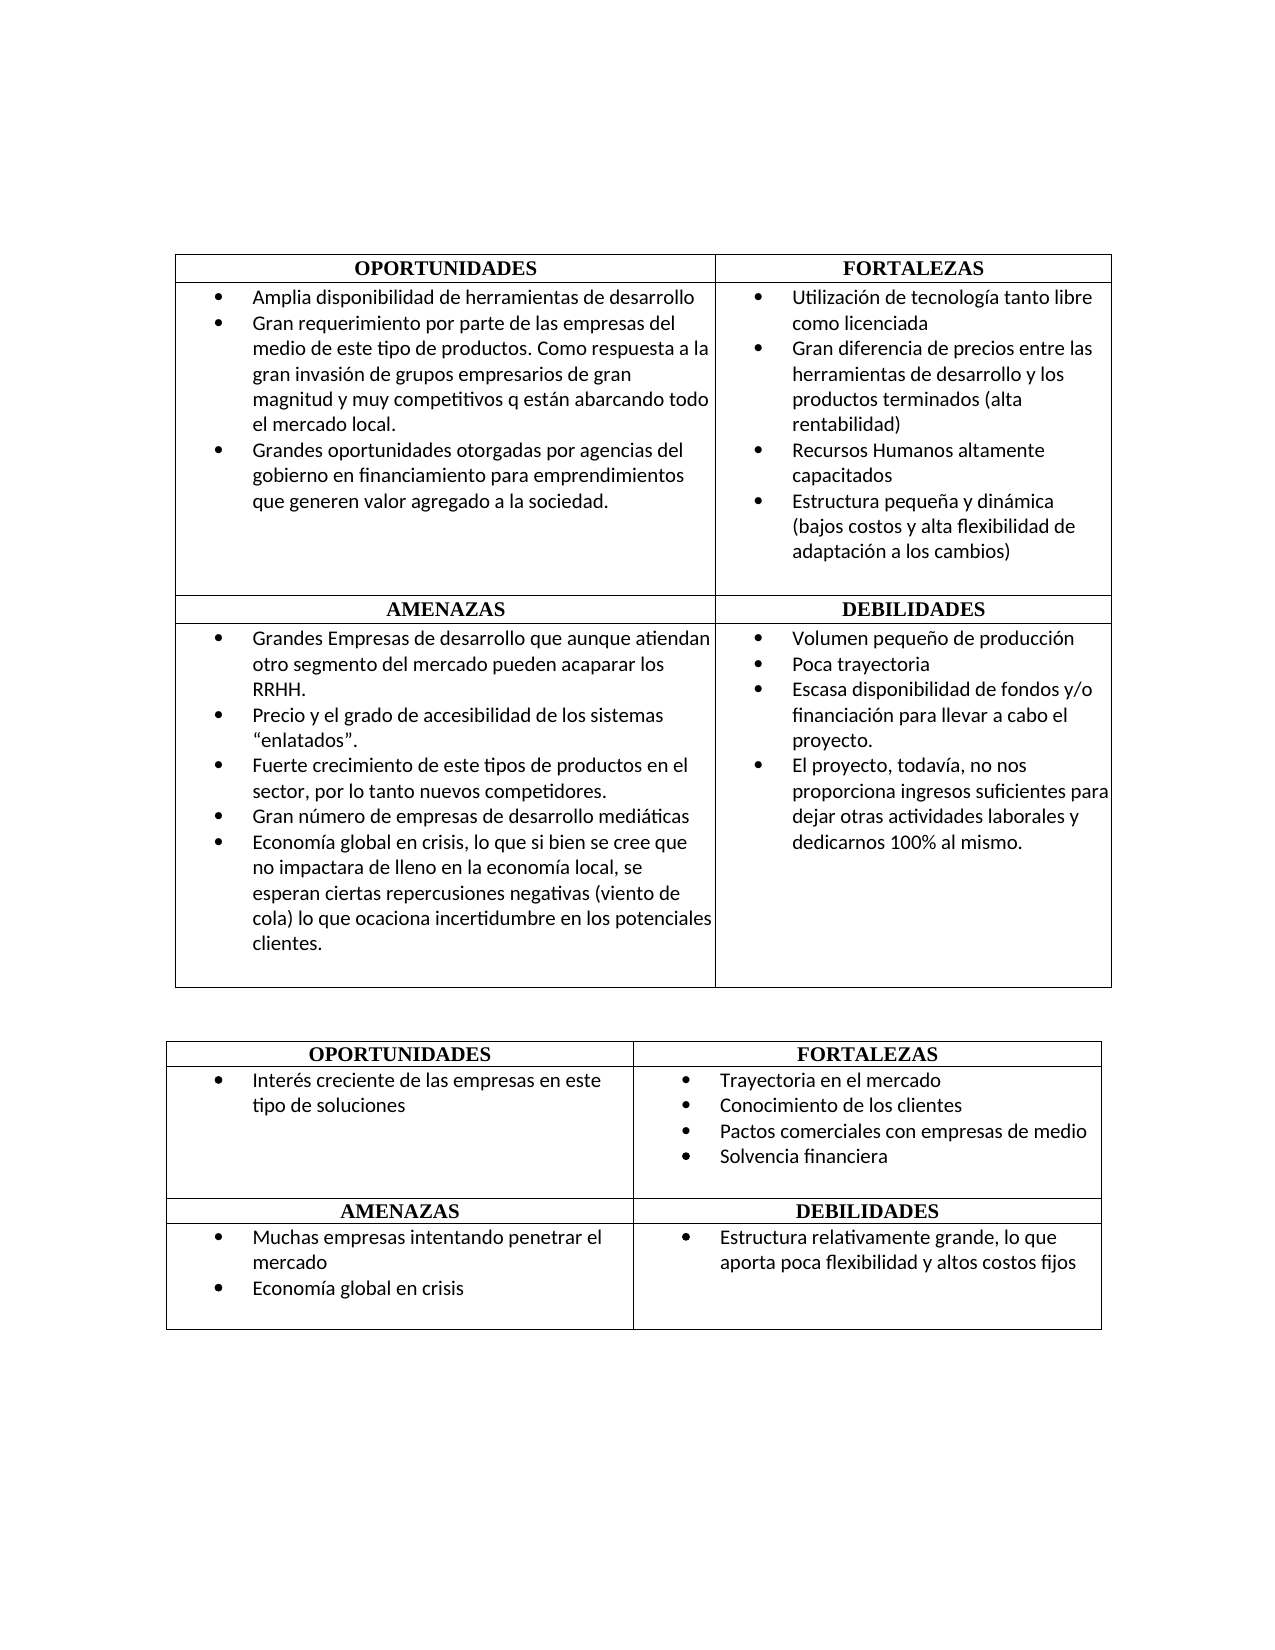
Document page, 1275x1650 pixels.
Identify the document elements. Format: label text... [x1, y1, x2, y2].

table_cell Volumen pequeño de producción Poca trayectoria Escasa disponibilidad de fondos y/o financiación para llevar a cabo el proyecto. El proyecto, todavía, no nos proporciona ingresos suficientes para dejar otras actividades laborales y dedicarnos 100% al mismo. [716, 624, 1111, 987]
table_cell Muchas empresas intentando penetrar el mercado Economía global en crisis [167, 1224, 633, 1329]
table_header OPORTUNIDADES [167, 1042, 633, 1066]
table_cell Trayectoria en el mercado Conocimiento de los clientes Pactos comerciales con empresas de medio Solvencia financiera [634, 1067, 1101, 1198]
table_cell Estructura relativamente grande, lo que aporta poca flexibilidad y altos costos fijos [634, 1224, 1101, 1329]
table_cell Utilización de tecnología tanto libre como licenciada Gran diferencia de precios entre las herramientas de desarrollo y los productos terminados (alta rentabilidad) Recursos Humanos altamente capacitados Estructura pequeña y dinámica (bajos costos y alta flexibilidad de adaptación a los cambios) [716, 283, 1111, 595]
table_header OPORTUNIDADES [176, 255, 715, 282]
table_cell AMENAZAS [176, 596, 715, 623]
table_cell DEBILIDADES [634, 1199, 1101, 1223]
table_cell Interés creciente de las empresas en este tipo de soluciones [167, 1067, 633, 1198]
table_header FORTALEZAS [634, 1042, 1101, 1066]
table_cell AMENAZAS [167, 1199, 633, 1223]
table_cell Amplia disponibilidad de herramientas de desarrollo Gran requerimiento por parte de las empresas del medio de este tipo de productos. Como respuesta a la gran invasión de grupos empresarios de gran magnitud y muy competitivos q están abarcando todo el mercado local. Grandes oportunidades otorgadas por agencias del gobierno en financiamiento para emprendimientos que generen valor agregado a la sociedad. [176, 283, 715, 595]
table_cell DEBILIDADES [716, 596, 1111, 623]
table_cell Grandes Empresas de desarrollo que aunque atiendan otro segmento del mercado pueden acaparar los RRHH. Precio y el grado de accesibilidad de los sistemas “enlatados”. Fuerte crecimiento de este tipos de productos en el sector, por lo tanto nuevos competidores. Gran número de empresas de desarrollo mediáticas Economía global en crisis, lo que si bien se cree que no impactara de lleno en la economía local, se esperan ciertas repercusiones negativas (viento de cola) lo que ocaciona incertidumbre en los potenciales clientes. [176, 624, 715, 987]
table_header FORTALEZAS [716, 255, 1111, 282]
